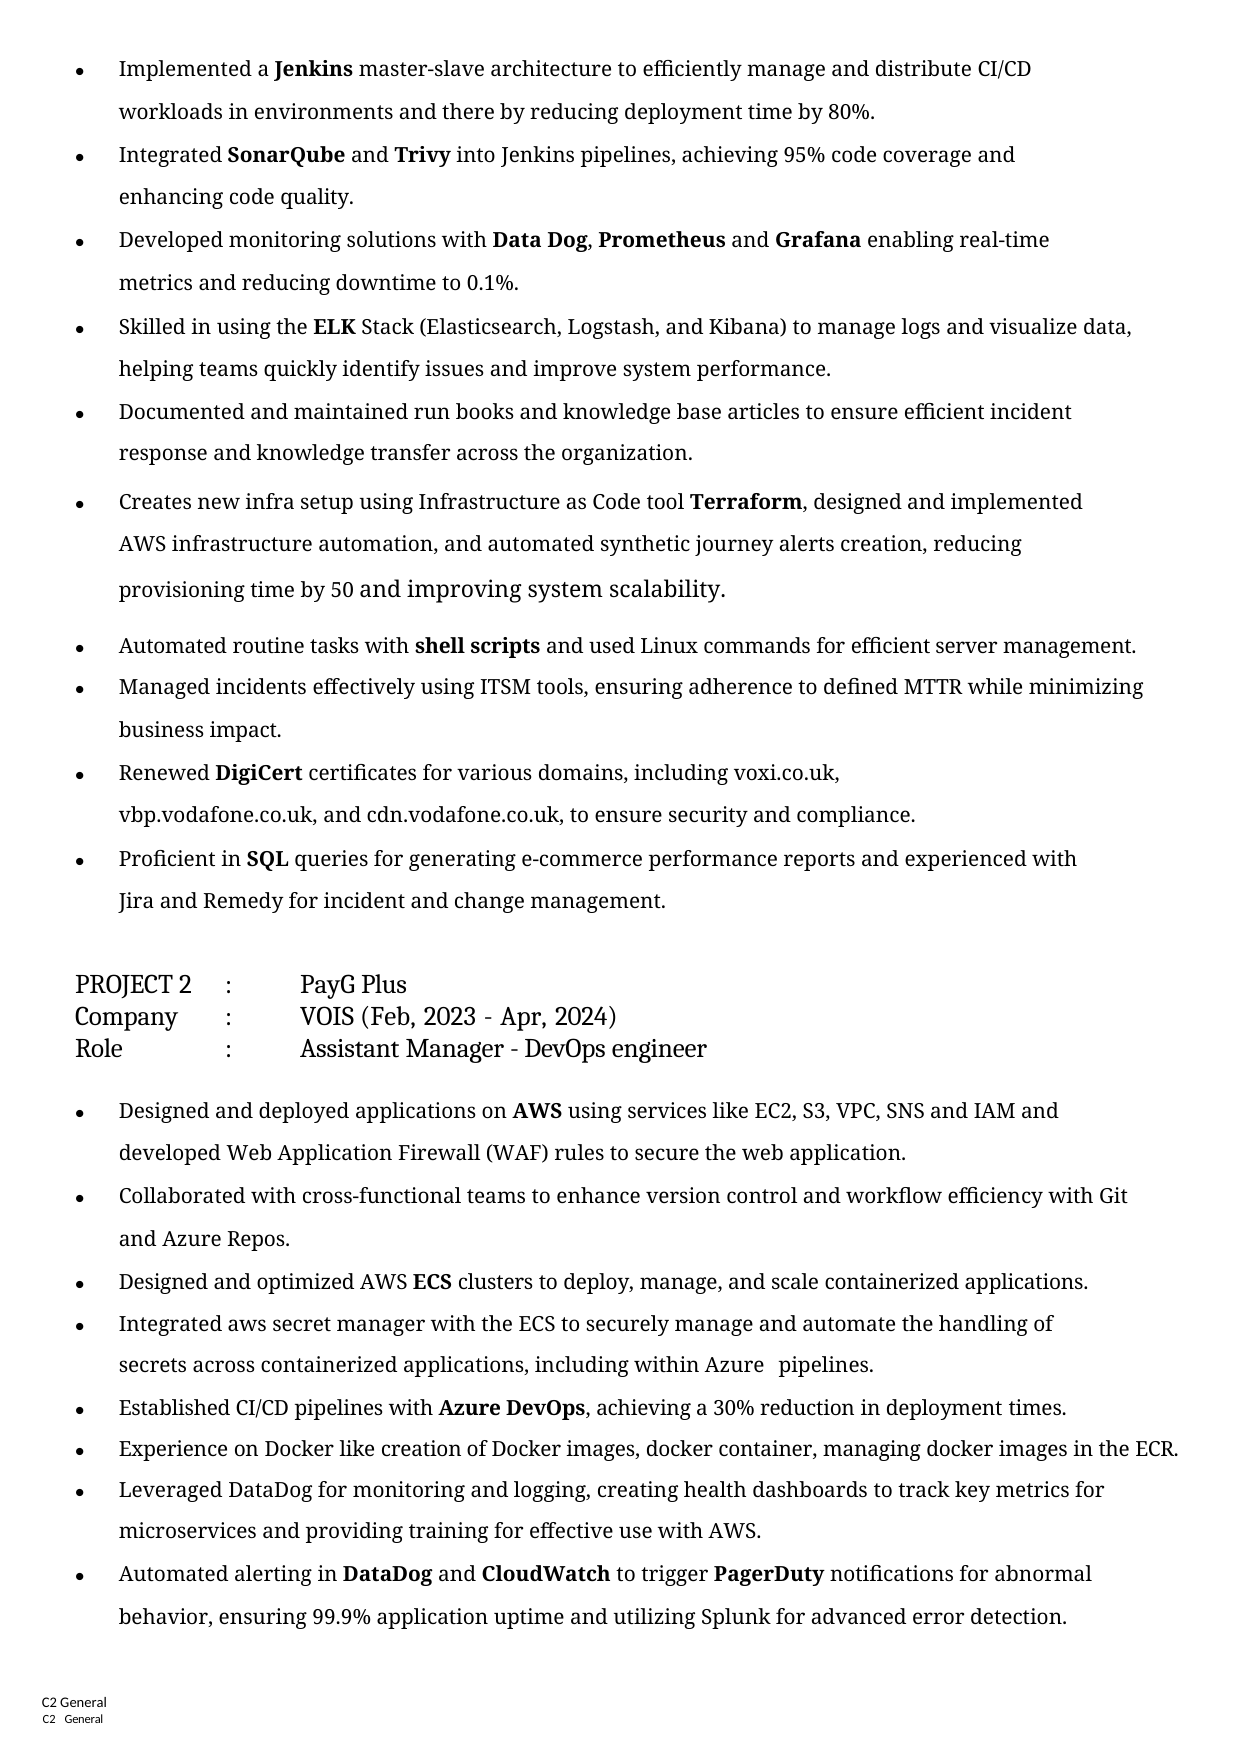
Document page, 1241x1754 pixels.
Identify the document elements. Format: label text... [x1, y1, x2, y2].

list Skilled in using the ELK Stack (Elasticsearch, Logstash, and Kibana) to manage logs and visualize data, helping teams quickly identify issues and improve system performance. [75, 312, 1138, 382]
list Developed monitoring solutions with Data Dog, Prometheus and Grafana enabling real-time metrics and reducing downtime to 0.1%. [75, 226, 1121, 297]
list Automated alerting in DataDog and CloudWatch to trigger PagerDuty notifications for abnormal behavior, ensuring 99.9% application uptime and utilizing Splunk for advanced error detection. [75, 1559, 1139, 1630]
list Renewed DigiCert certificates for various domains, including voxi.co.uk, vbp.vodafone.co.uk, and cdn.vodafone.co.uk, to ensure security and compliance. [75, 758, 1020, 829]
list Automated routine tasks with shell scripts and used Linux commands for efficient server management. [75, 631, 1192, 660]
list Documented and maintained run books and knowledge base articles to ensure efficient incident response and knowledge transfer across the organization. [75, 397, 1119, 466]
list Collaborated with cross-functional teams to enhance version control and workflow efficiency with Git and Azure Repos. [75, 1182, 1142, 1253]
list Implemented a Jenkins master-slave architecture to efficiently manage and distribute CI/CD workloads in environments and there by reducing deployment time by 80%. [75, 54, 1103, 125]
list Creates new infra setup using Infrastructure as Code tool Terraform, designed and implemented AWS infrastructure automation, and automated synthetic journey alerts creation, reducing provisioning time by 50 and improving system scalability. [75, 487, 1120, 604]
list Designed and optimized AWS ECS clusters to deploy, manage, and scale containerized applications. [75, 1267, 1192, 1296]
list Established CI/CD pipelines with Azure DevOps, achieving a 30% reduction in deployment times. [75, 1393, 1192, 1422]
list Proficient in SQL queries for generating e-commerce performance reports and experienced with Jira and Remedy for incident and change management. [75, 844, 1082, 914]
list Designed and deployed applications on AWS using services like EC2, S3, VPC, SNS and IAM and developed Web Application Firewall (WAF) rules to secure the web application. [75, 1096, 1153, 1167]
list Integrated aws secret manager with the ECS to securely manage and automate the handling of secrets across containerized applications, including within Azure pipelines. [75, 1309, 1109, 1379]
list Managed incidents effectively using ITSM tools, ensuring adherence to defined MTTR while minimizing business impact. [75, 672, 1153, 743]
list Experience on Docker like creation of Docker images, docker container, managing docker images in the ECR. [75, 1434, 1192, 1462]
text PROJECT 2 : PayG Plus [75, 969, 1192, 1000]
text Company : VOIS (Feb, 2023 - Apr, 2024) [75, 1001, 1192, 1032]
list Integrated SonarQube and Trivy into Jenkins pipelines, achieving 95% code coverage and enhancing code quality. [75, 140, 1112, 211]
text Role : Assistant Manager - DevOps engineer [75, 1033, 1192, 1064]
list Leveraged DataDog for monitoring and logging, creating health dashboards to track key metrics for microservices and providing training for effective use with AWS. [75, 1475, 1156, 1545]
